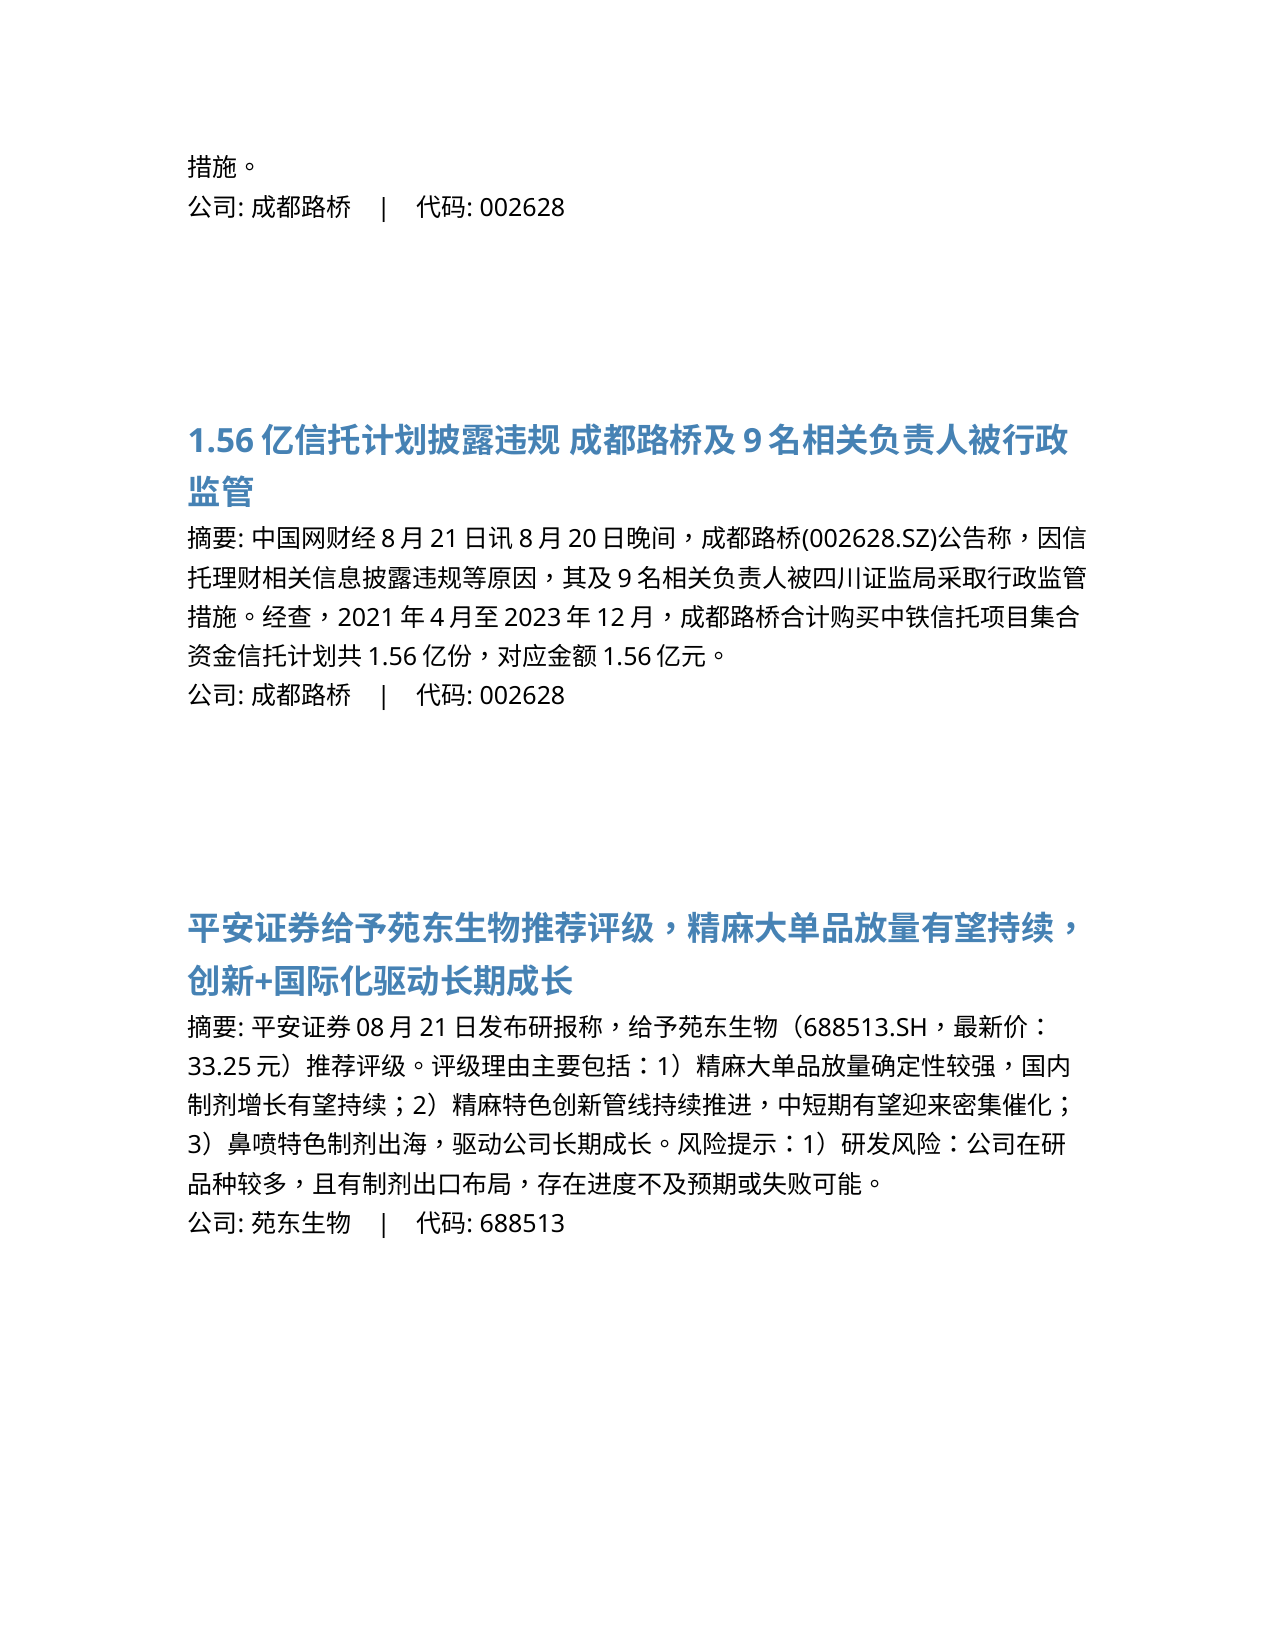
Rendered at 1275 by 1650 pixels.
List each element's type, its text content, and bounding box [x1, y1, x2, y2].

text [187, 150, 1087, 262]
text 摘要: 中国网财经8月21日讯8月20日晚间，成都路桥(002628.SZ)公告称，因信托理财相关信息披露违规等原因，其及9名相关负责人被四川证监局采取行政监管措施。经查，2021年4月至2023年12月，成都路桥合计购买中铁信托项目集合资金信托计划共1.56亿份，对应金额1.56亿元。 公司: 成都路桥 | 代码: 002628 [187, 521, 1087, 751]
subtitle 平安证券给予苑东生物推荐评级，精麻大单品放量有望持续，创新+国际化驱动长期成长 [187, 905, 1087, 1003]
text 摘要: 平安证券08月21日发布研报称，给予苑东生物（688513.SH，最新价：33.25元）推荐评级。评级理由主要包括：1）精麻大单品放量确定性较强，国内制剂增长有望持续；2）精麻特色创新管线持续推进，中短期有望迎来密集催化；3）鼻喷特色制剂出海，驱动公司长期成长。风险提示：1）研发风险：公司在研品种较多，且有制剂出口布局，存在进度不及预期或失败可能。 公司: 苑东生物 | 代码: 688513 [187, 1009, 1087, 1279]
subtitle 1.56亿信托计划披露违规 成都路桥及9名相关负责人被行政监管 [187, 417, 1087, 514]
